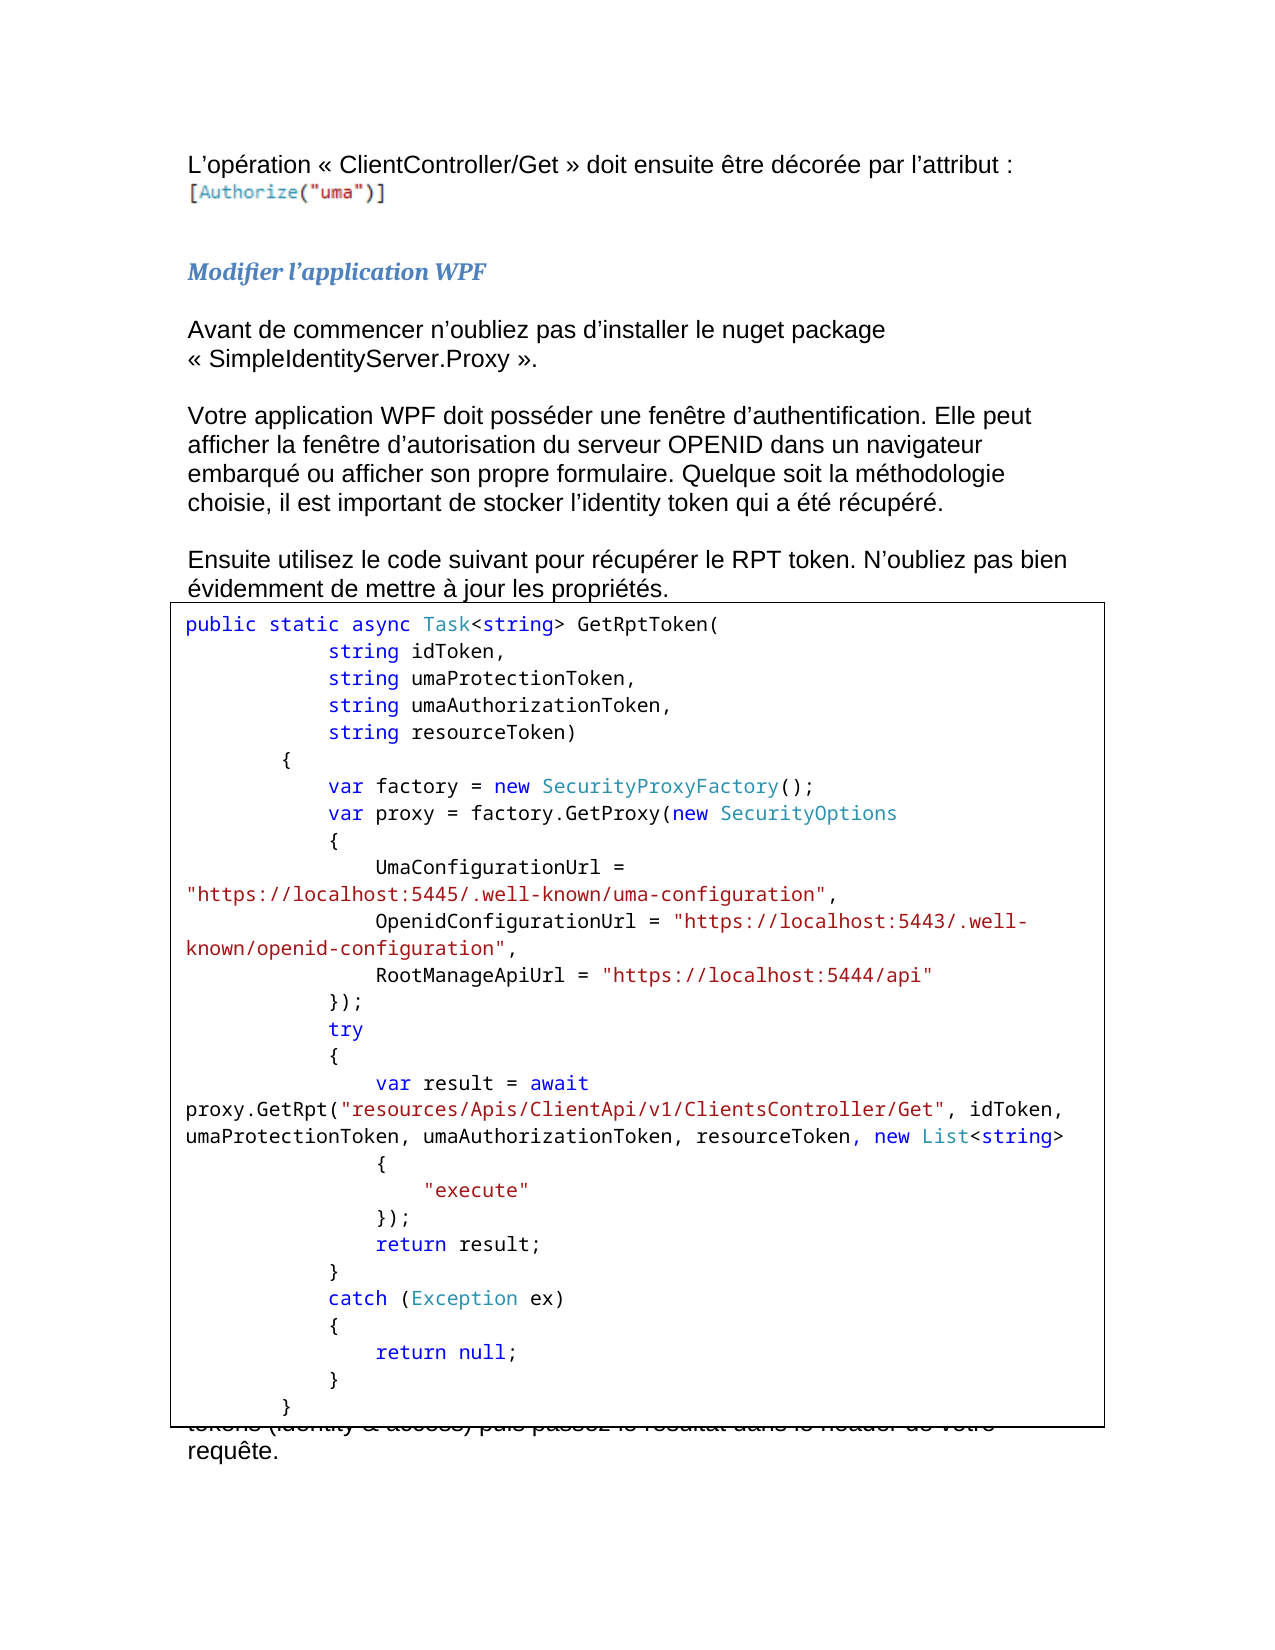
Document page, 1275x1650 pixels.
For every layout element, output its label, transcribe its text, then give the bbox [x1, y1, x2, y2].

text Avant de commencer n’oubliez pas d’installer le nuget package « SimpleIdentityServer.Proxy ». [187, 315, 1087, 373]
text L’opération « ClientController/Get » doit ensuite être décorée par l’attribut : [187, 150, 1087, 208]
picture [187, 178, 396, 208]
text Votre application WPF doit posséder une fenêtre d’authentification. Elle peut afficher la fenêtre d’autorisation du serveur OPENID dans un navigateur embarqué ou afficher son propre formulaire. Quelque soit la méthodologie choisie, il est important de stocker l’identity token qui a été récupéré. [187, 401, 1087, 516]
text Ensuite utilisez le code suivant pour récupérer le RPT token. N’oubliez pas bien évidemment de mettre à jour les propriétés. [187, 545, 1087, 602]
subtitle Modifier l’application WPF [187, 258, 1087, 286]
text Appelez la méthode GetRptToken en n’oubliant pas de passer en paramètre les tokens (identity & access) puis passez le résultat dans le header de votre requête. [187, 1428, 1087, 1465]
